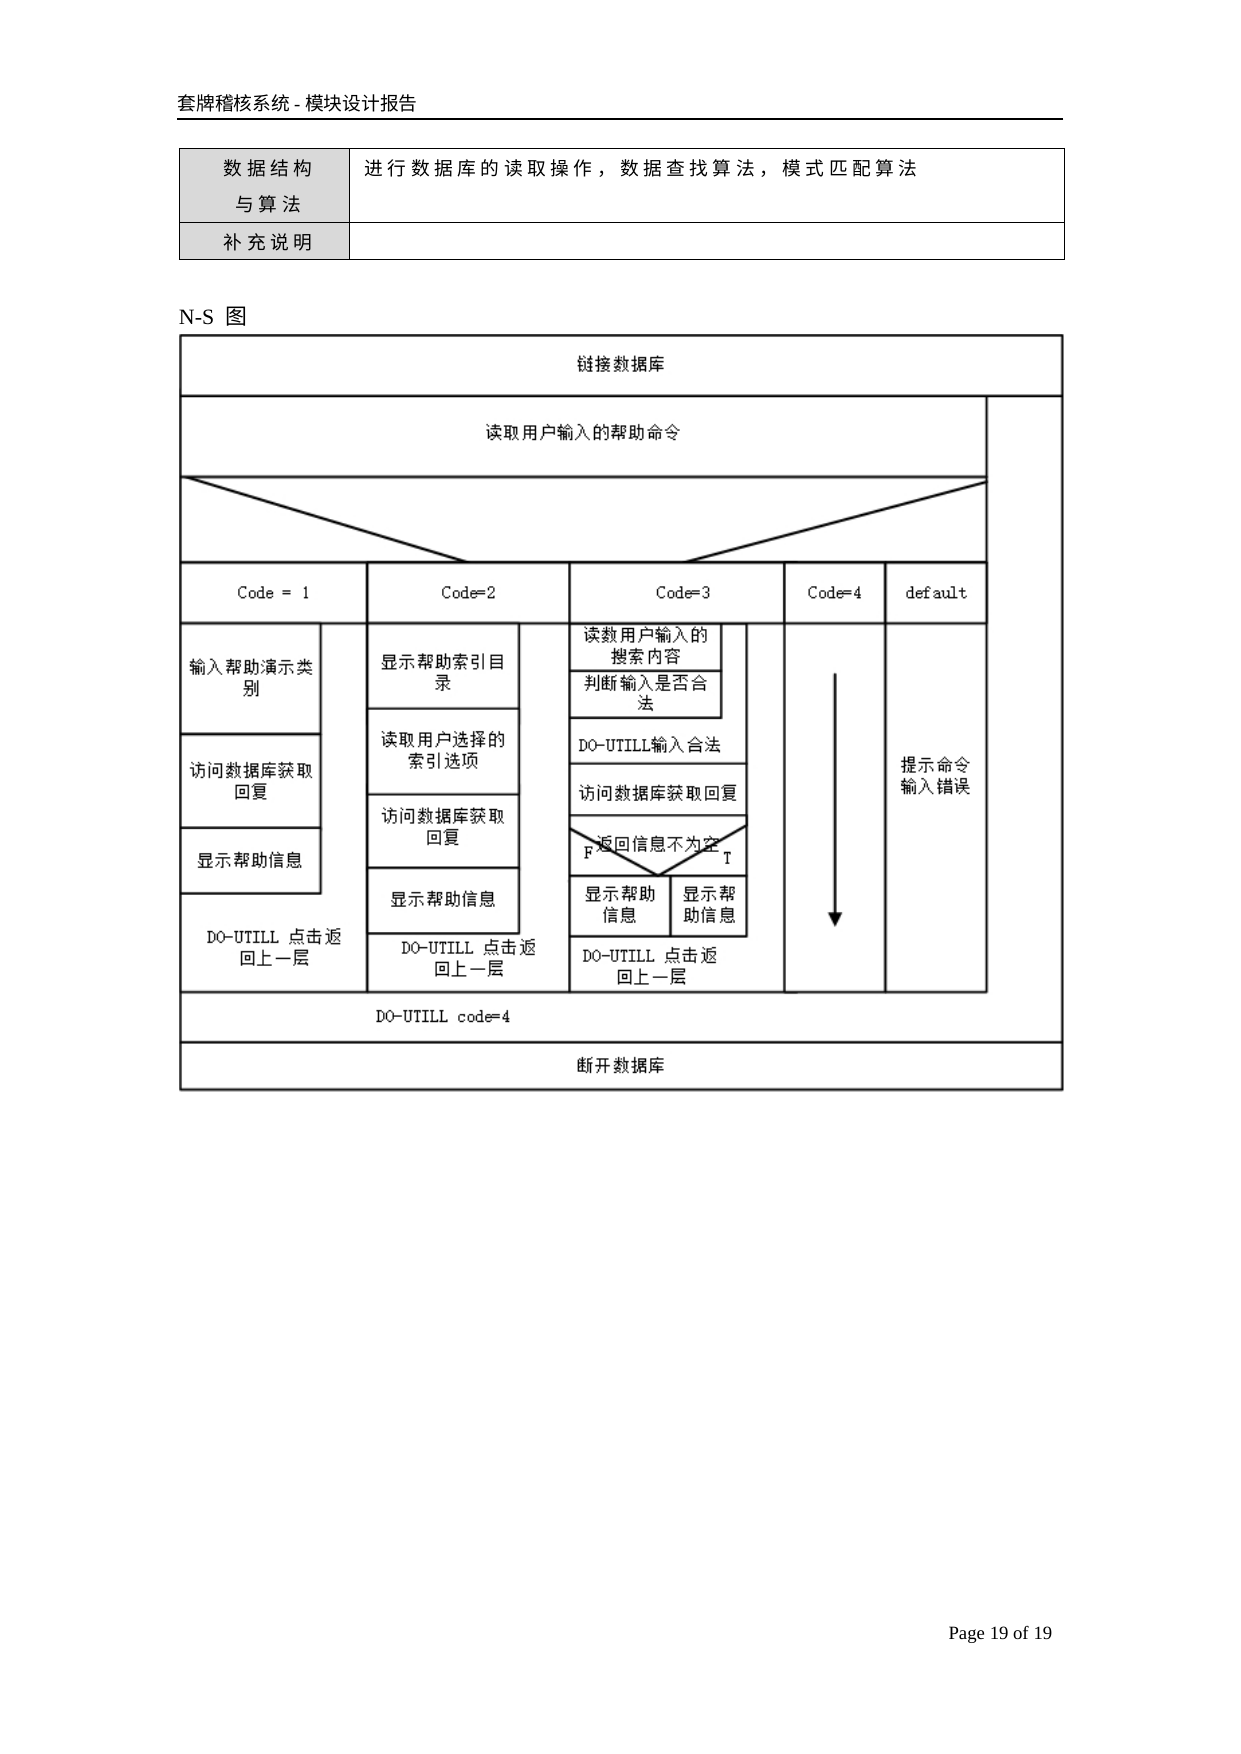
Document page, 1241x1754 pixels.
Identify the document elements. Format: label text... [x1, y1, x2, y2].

text N-S图 [179, 297, 1061, 333]
table_cell 数据结构 与算法 [180, 149, 349, 222]
picture [178, 333, 1065, 1092]
table_cell 进行数据库的读取操作，数据查找算法，模式匹配算法 [350, 149, 1064, 222]
table_cell [350, 223, 1064, 259]
table_cell 补充说明 [180, 223, 349, 259]
